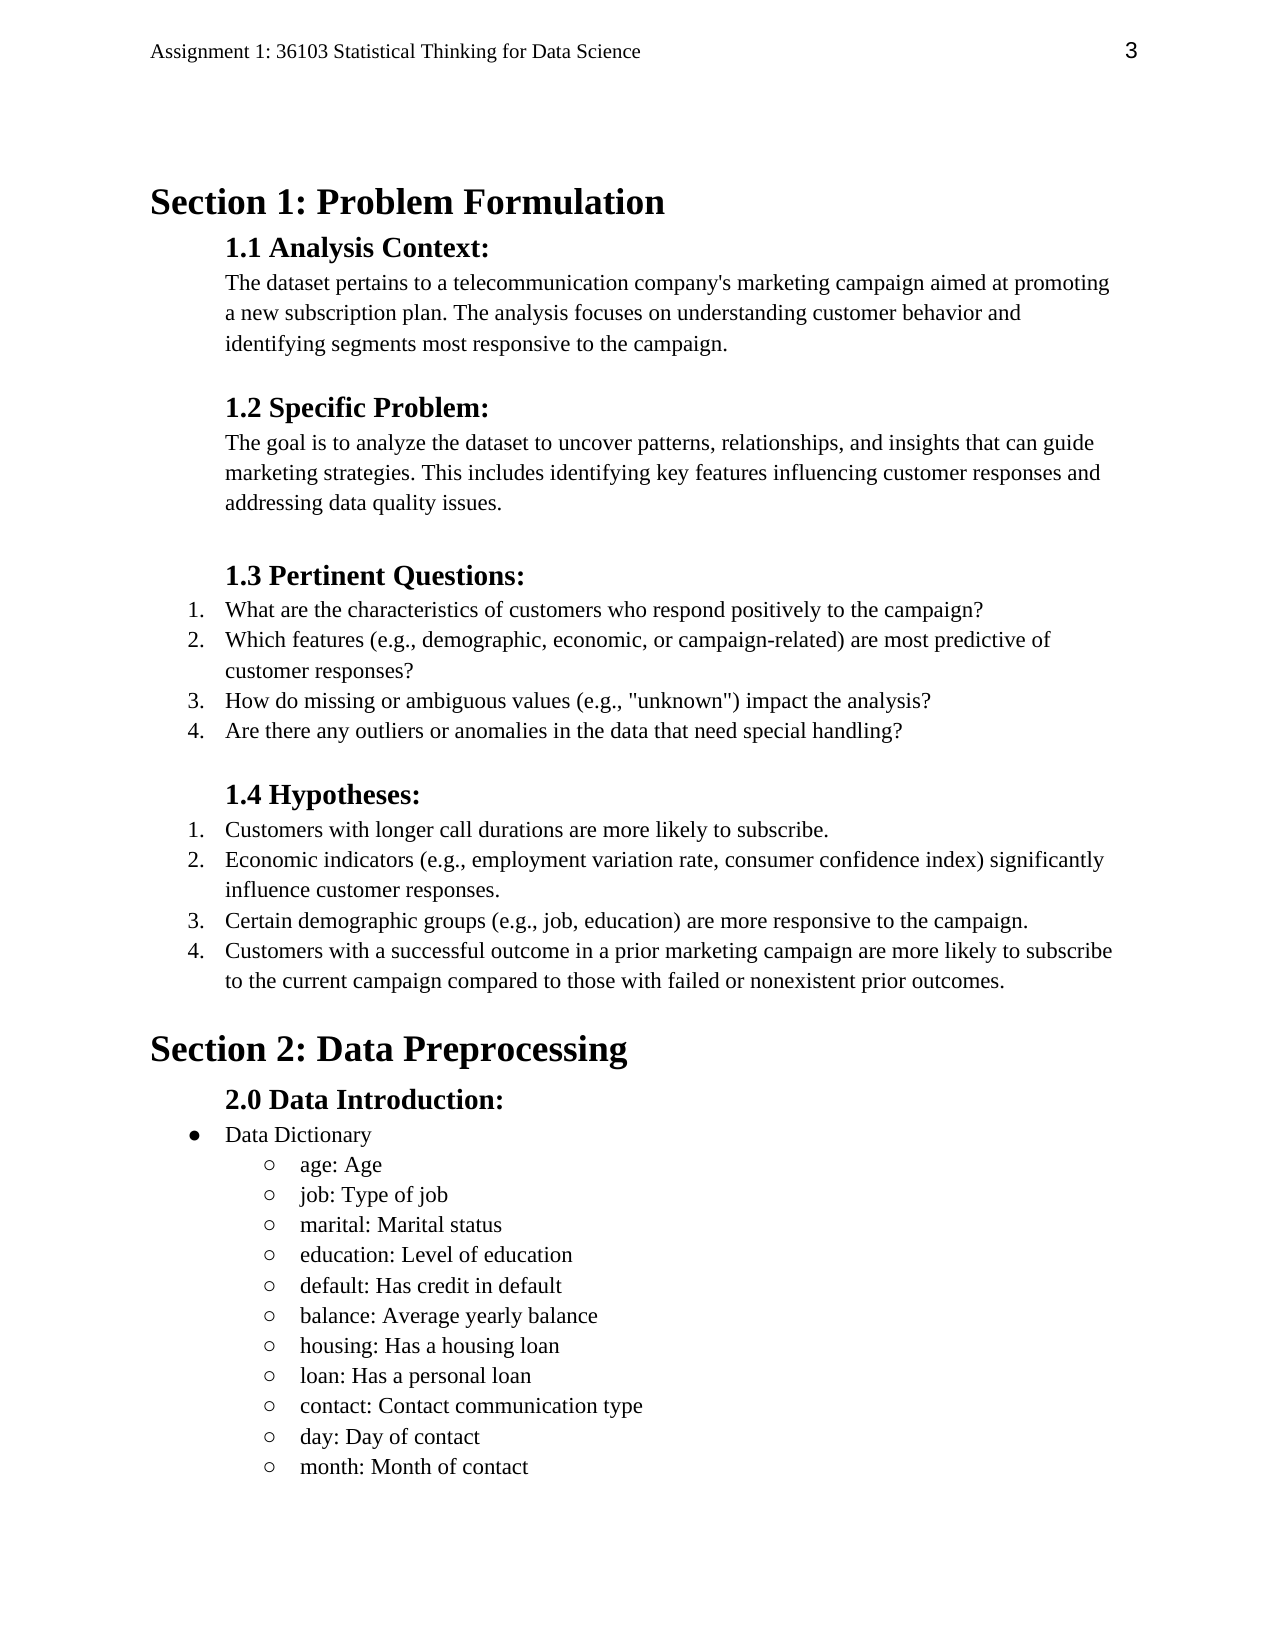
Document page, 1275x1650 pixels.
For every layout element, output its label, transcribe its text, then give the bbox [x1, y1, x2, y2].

list Which features (e.g., demographic, economic, or campaign-related) are most predictive of customer responses? [187, 626, 1125, 683]
list age: Age [262, 1151, 1125, 1177]
list What are the characteristics of customers who respond positively to the campaign? [187, 596, 1125, 623]
list contact: Contact communication type [262, 1392, 1125, 1419]
list Are there any outliers or anomalies in the data that need special handling? [187, 717, 1125, 743]
list day: Day of contact [262, 1423, 1125, 1449]
text The goal is to analyze the dataset to uncover patterns, relationships, and insights that can guide marketing strategies. This includes identifying key features influencing customer responses and addressing data quality issues. [225, 428, 1125, 515]
text The dataset pertains to a telecommunication company's marketing campaign aimed at promoting a new subscription plan. The analysis focuses on understanding customer behavior and identifying segments most responsive to the campaign. [225, 269, 1125, 356]
list month: Month of contact [262, 1453, 1125, 1479]
subtitle Section 2: Data Preprocessing [150, 1026, 1125, 1069]
list marital: Marital status [262, 1211, 1125, 1238]
list loan: Has a personal loan [262, 1362, 1125, 1389]
list education: Level of education [262, 1241, 1125, 1268]
text 2.0 Data Introduction: [150, 1082, 1125, 1116]
list Data Dictionary [187, 1121, 1125, 1147]
list Certain demographic groups (e.g., job, education) are more responsive to the campaign. [187, 907, 1125, 933]
list housing: Has a housing loan [262, 1332, 1125, 1358]
subtitle Section 1: Problem Formulation [150, 179, 1125, 222]
text 1.1 Analysis Context: [150, 231, 1125, 264]
list Economic indicators (e.g., employment variation rate, consumer confidence index) significantly influence customer responses. [187, 846, 1125, 903]
text 1.2 Specific Problem: [150, 390, 1125, 423]
list job: Type of job [262, 1181, 1125, 1207]
list balance: Average yearly balance [262, 1302, 1125, 1328]
list Customers with longer call durations are more likely to subscribe. [187, 816, 1125, 842]
list default: Has credit in default [262, 1272, 1125, 1298]
list Customers with a successful outcome in a prior marketing campaign are more likely to subscribe to the current campaign compared to those with failed or nonexistent prior outcomes. [187, 937, 1125, 993]
text 1.4 Hypotheses: [150, 777, 1125, 811]
list How do missing or ambiguous values (e.g., "unknown") impact the analysis? [187, 687, 1125, 713]
text 1.3 Pertinent Questions: [150, 558, 1125, 591]
